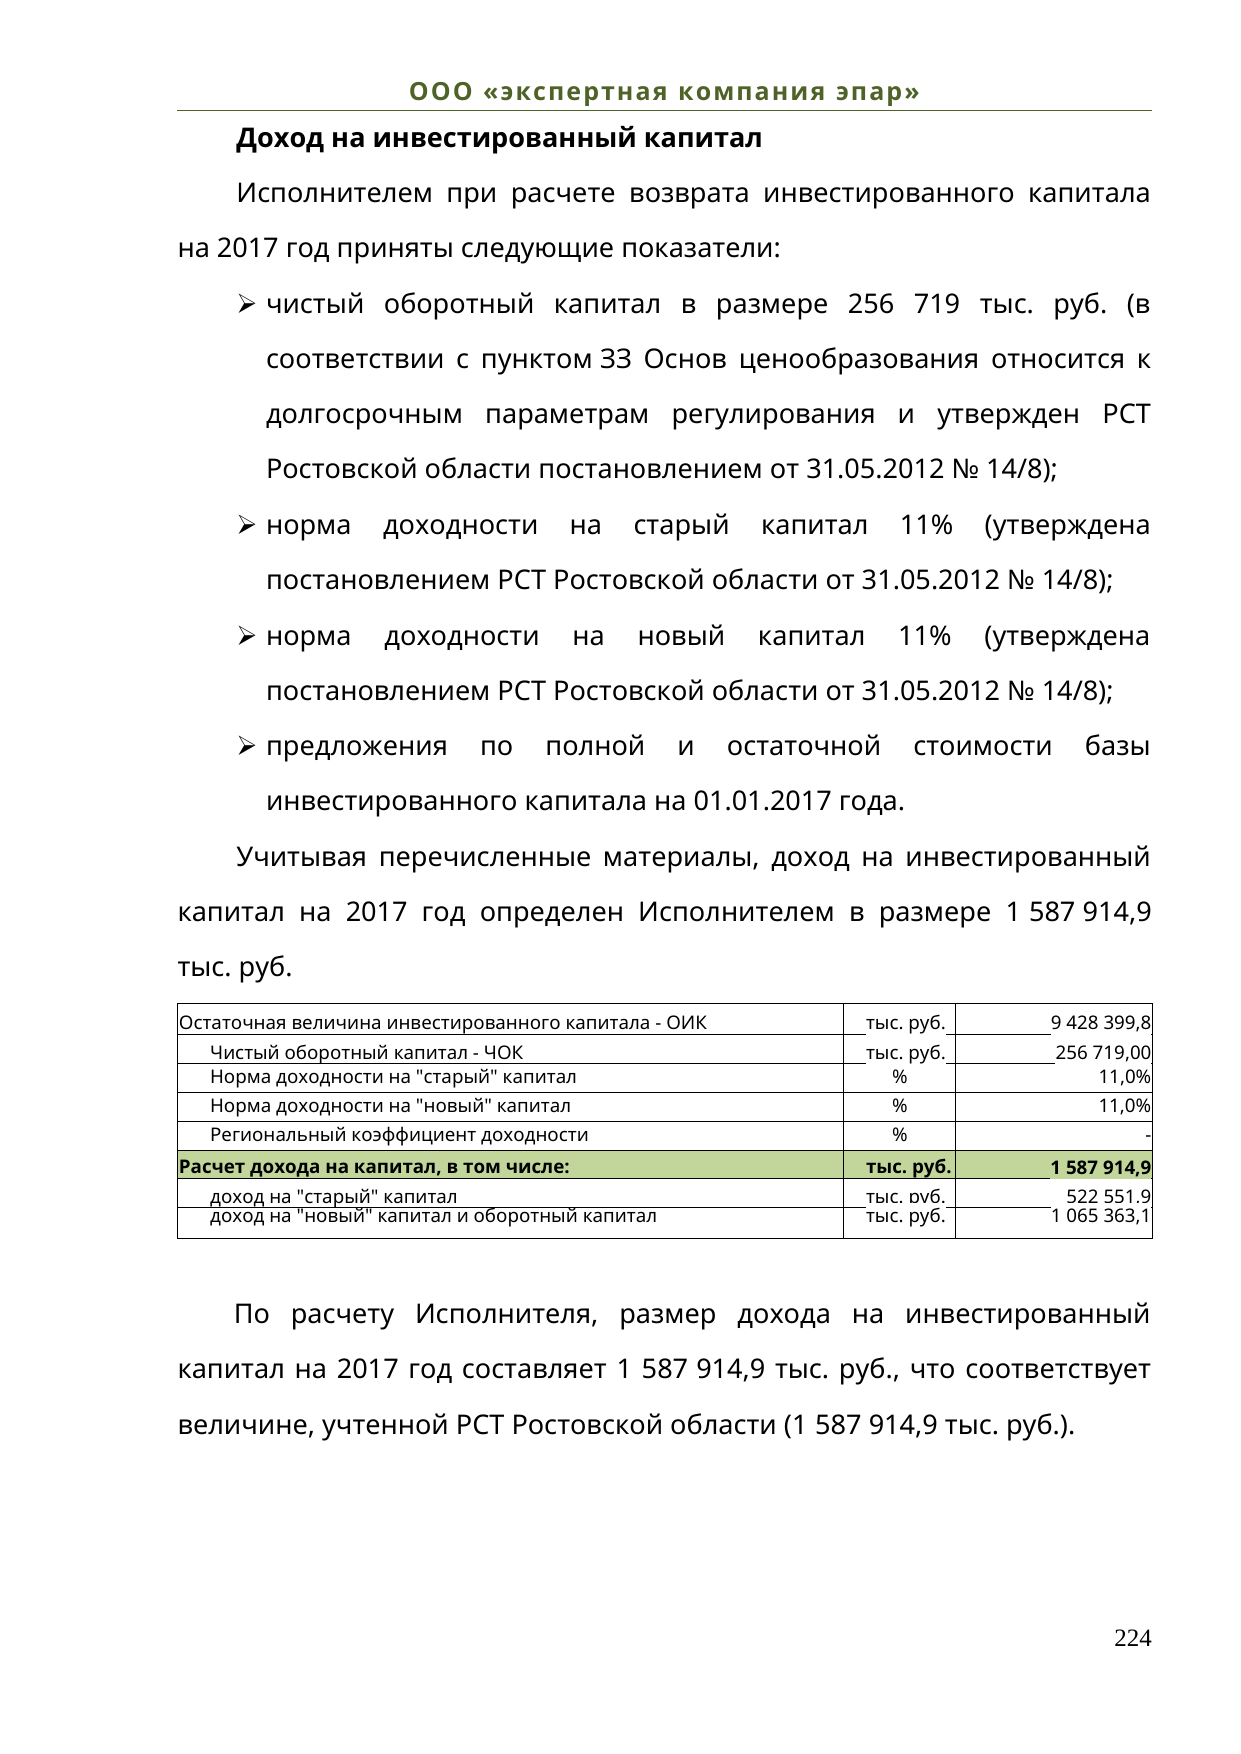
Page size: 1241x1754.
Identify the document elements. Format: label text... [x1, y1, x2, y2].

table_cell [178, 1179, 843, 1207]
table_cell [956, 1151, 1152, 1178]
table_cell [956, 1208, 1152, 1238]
text Доход на инвестированный капитал [177, 118, 1152, 155]
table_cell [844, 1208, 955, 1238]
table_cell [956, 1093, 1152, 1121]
text По расчету Исполнителя, размер дохода на инвестированный капитал на 2017 год составляет 1 587 914,9 тыс. руб., что соответствует величине, учтенной РСТ Ростовской области (1 587 914,9 тыс. руб.). [177, 1294, 1152, 1442]
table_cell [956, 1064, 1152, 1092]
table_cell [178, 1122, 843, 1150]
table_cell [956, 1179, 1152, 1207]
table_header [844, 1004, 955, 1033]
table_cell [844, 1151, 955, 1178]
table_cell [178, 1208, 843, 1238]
list норма доходности на старый капитал 11% (утверждена постановлением РСТ Ростовской области от 31.05.2012 № 14/8); [236, 505, 1152, 597]
text Учитывая перечисленные материалы, доход на инвестированный капитал на 2017 год определен Исполнителем в размере 1 587 914,9 тыс. руб. [177, 837, 1152, 985]
text Исполнителем при расчете возврата инвестированного капитала на 2017 год приняты следующие показатели: [177, 173, 1152, 266]
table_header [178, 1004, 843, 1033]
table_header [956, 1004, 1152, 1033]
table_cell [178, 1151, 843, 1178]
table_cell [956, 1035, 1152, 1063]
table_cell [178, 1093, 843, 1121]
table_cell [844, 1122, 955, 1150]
list чистый оборотный капитал в размере 256 719 тыс. руб. (в соответствии с пунктом ЗЗ Основ ценообразования относится к долгосрочным параметрам регулирования и утвержден РСТ Ростовской области постановлением от 31.05.2012 № 14/8); [236, 284, 1152, 487]
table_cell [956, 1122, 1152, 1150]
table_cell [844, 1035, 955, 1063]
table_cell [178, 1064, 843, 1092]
list норма доходности на новый капитал 11% (утверждена постановлением РСТ Ростовской области от 31.05.2012 № 14/8); [236, 616, 1152, 708]
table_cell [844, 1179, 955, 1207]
list предложения по полной и остаточной стоимости базы инвестированного капитала на 01.01.2017 года. [236, 727, 1152, 819]
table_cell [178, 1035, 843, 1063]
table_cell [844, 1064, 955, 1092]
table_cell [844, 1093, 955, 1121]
